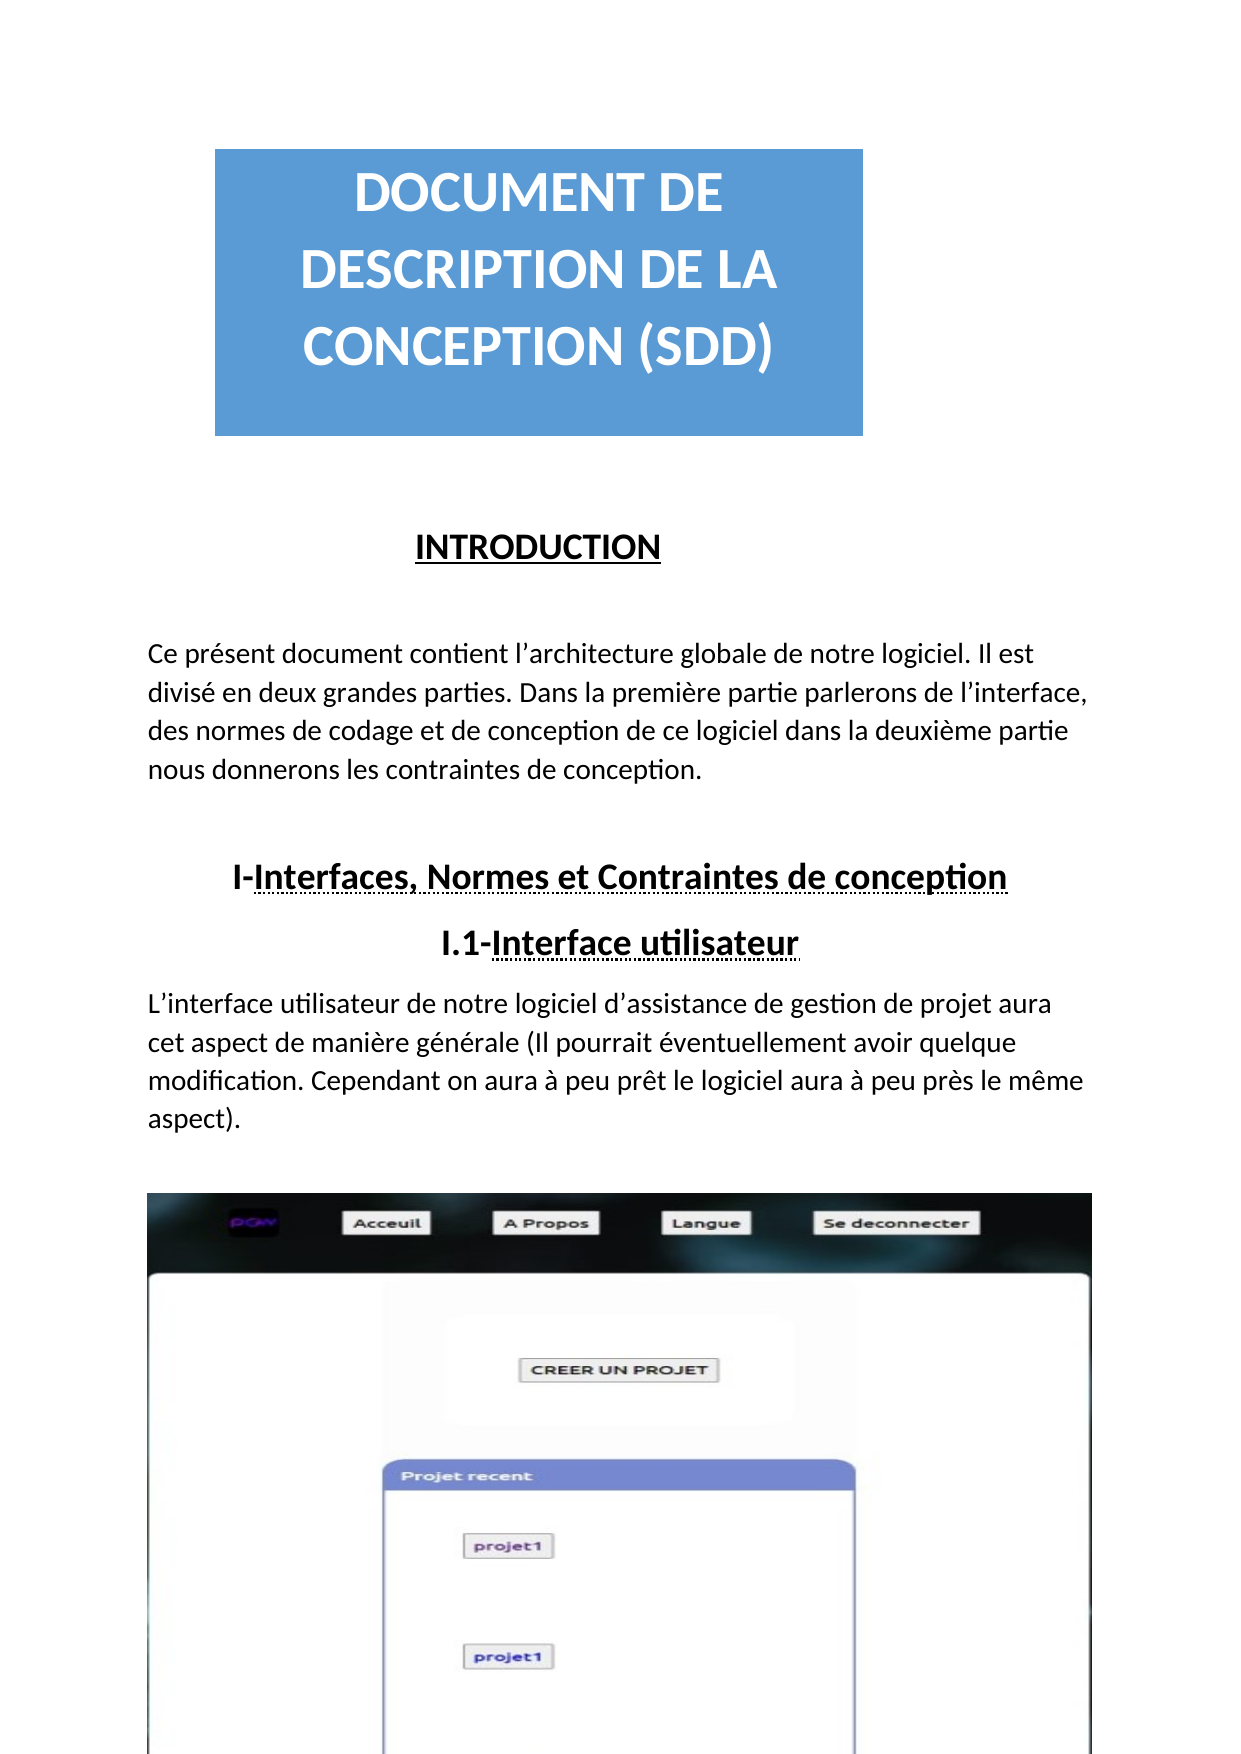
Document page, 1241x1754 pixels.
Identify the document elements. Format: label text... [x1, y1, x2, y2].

text I.1-Interface utilisateur [148, 919, 1093, 965]
picture [147, 1193, 1092, 1754]
text Ce présent document contient l’architecture globale de notre logiciel. Il est divisé en deux grandes parties. Dans la première partie parlerons de l’interface, des normes de codage et de conception de ce logiciel dans la deuxième partie nous donnerons les contraintes de conception. [148, 636, 1093, 787]
text INTRODUCTION [148, 523, 1093, 568]
text I-Interfaces, Normes et Contraintes de conception [148, 853, 1093, 899]
text L’interface utilisateur de notre logiciel d’assistance de gestion de projet aura cet aspect de manière générale (Il pourrait éventuellement avoir quelque modification. Cependant on aura à peu prêt le logiciel aura à peu près le même aspect). [148, 985, 1093, 1136]
